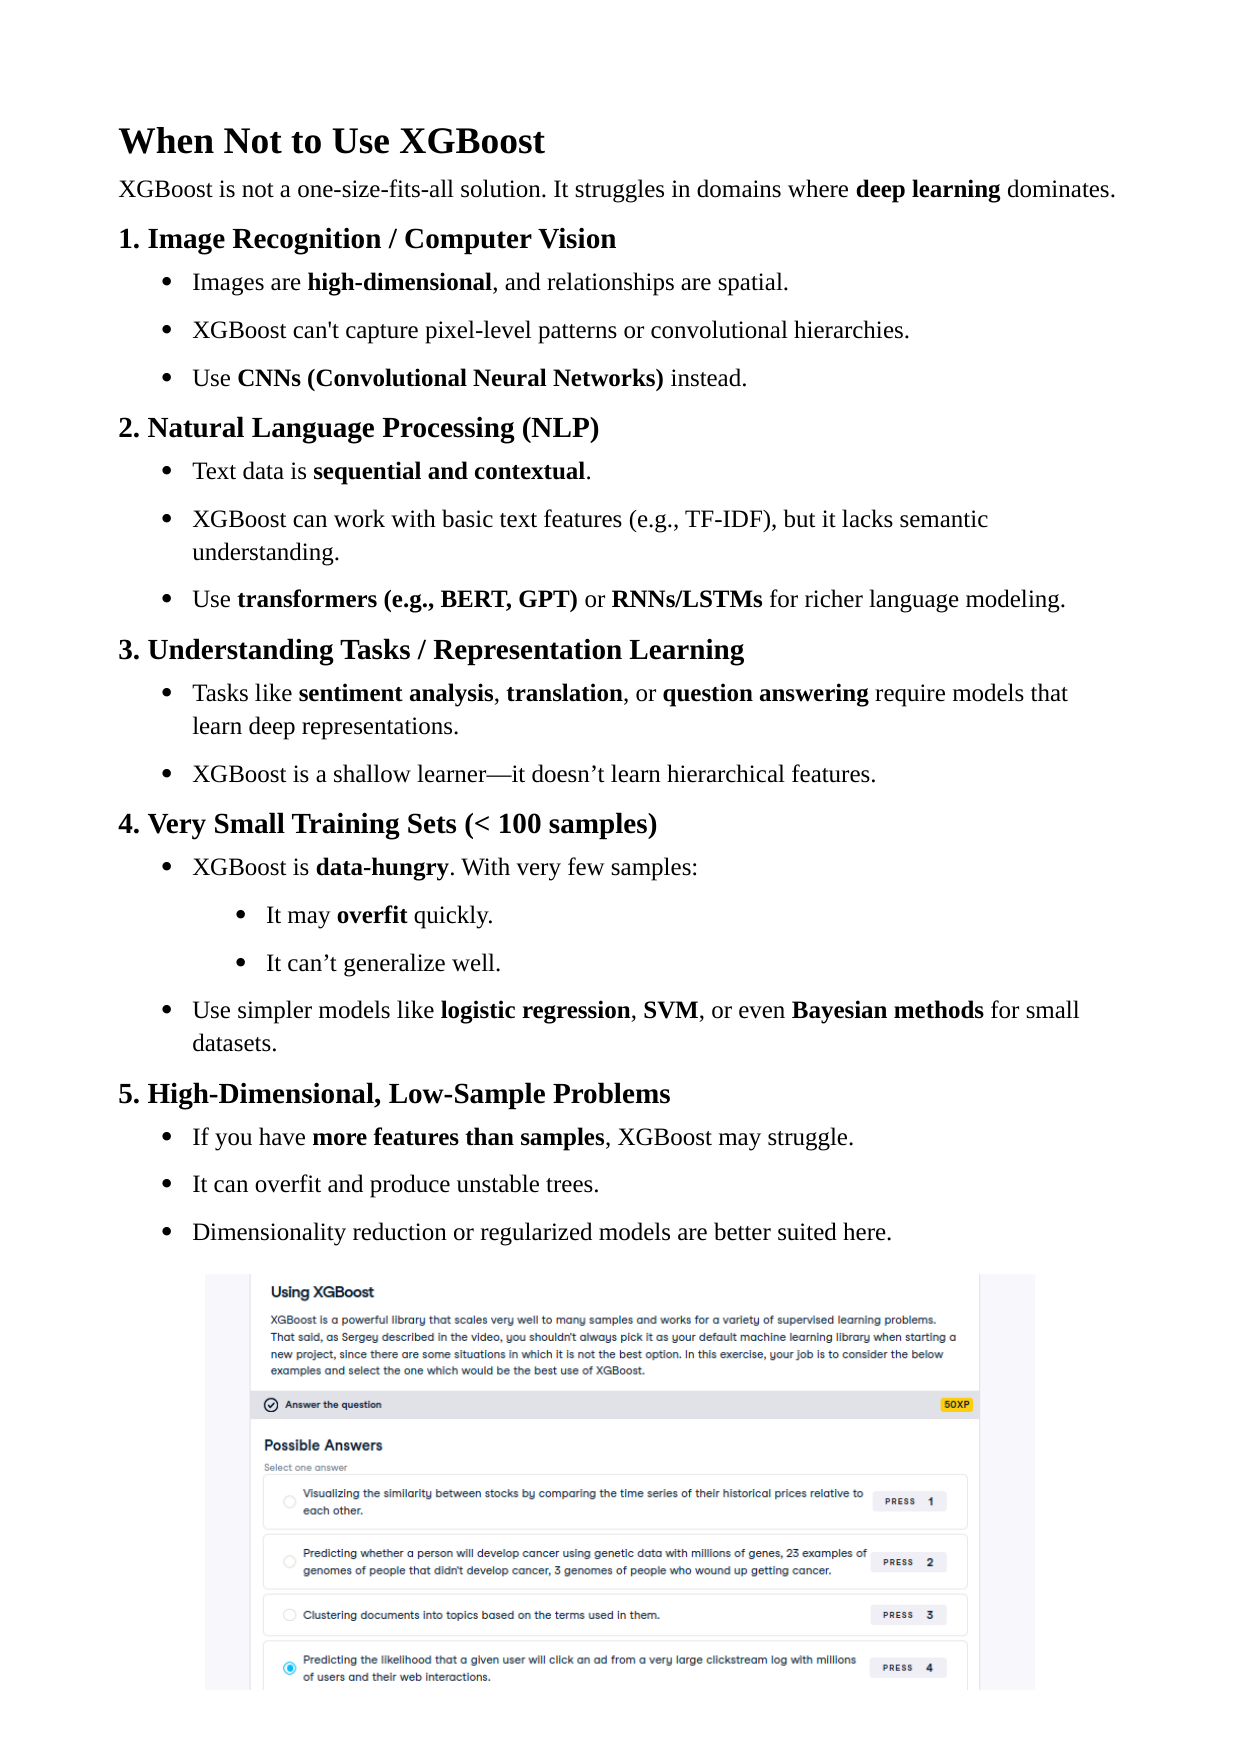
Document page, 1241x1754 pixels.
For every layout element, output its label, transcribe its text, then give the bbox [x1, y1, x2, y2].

list Images are high-dimensional, and relationships are spatial. [162, 267, 1122, 296]
list XGBoost can't capture pixel-level patterns or convolutional hierarchies. [162, 315, 1122, 344]
text XGBoost is not a one-size-fits-all solution. It struggles in domains where deep learning dominates. [118, 174, 1122, 202]
list Text data is sequential and contextual. [162, 456, 1122, 485]
subtitle 2. Natural Language Processing (NLP) [118, 410, 1122, 444]
list It can’t generalize well. [236, 948, 1122, 976]
list Use CNNs (Convolutional Neural Networks) instead. [162, 363, 1122, 391]
subtitle 4. Very Small Training Sets (< 100 samples) [118, 806, 1122, 840]
subtitle 1. Image Recognition / Computer Vision [118, 221, 1122, 255]
list It may overfit quickly. [236, 900, 1122, 929]
list XGBoost is data-hungry. With very few samples: [162, 852, 1122, 881]
list It can overfit and produce unstable trees. [162, 1169, 1122, 1198]
list Use transformers (e.g., BERT, GPT) or RNNs/LSTMs for richer language modeling. [162, 584, 1122, 613]
subtitle When Not to Use XGBoost [118, 118, 1122, 161]
list Tasks like sentiment analysis, translation, or question answering require models that learn deep representations. [162, 678, 1122, 740]
list XGBoost can work with basic text features (e.g., TF-IDF), but it lacks semantic understanding. [162, 504, 1122, 566]
list Dimensionality reduction or regularized models are better suited here. [162, 1217, 1122, 1246]
list XGBoost is a shallow learner—it doesn’t learn hierarchical features. [162, 759, 1122, 787]
subtitle 5. High-Dimensional, Low-Sample Problems [118, 1076, 1122, 1109]
list If you have more features than samples, XGBoost may struggle. [162, 1122, 1122, 1151]
list Use simpler models like logistic regression, SVM, or even Bayesian methods for small datasets. [162, 995, 1122, 1057]
picture [205, 1274, 1035, 1690]
subtitle 3. Understanding Tasks / Representation Learning [118, 632, 1122, 666]
